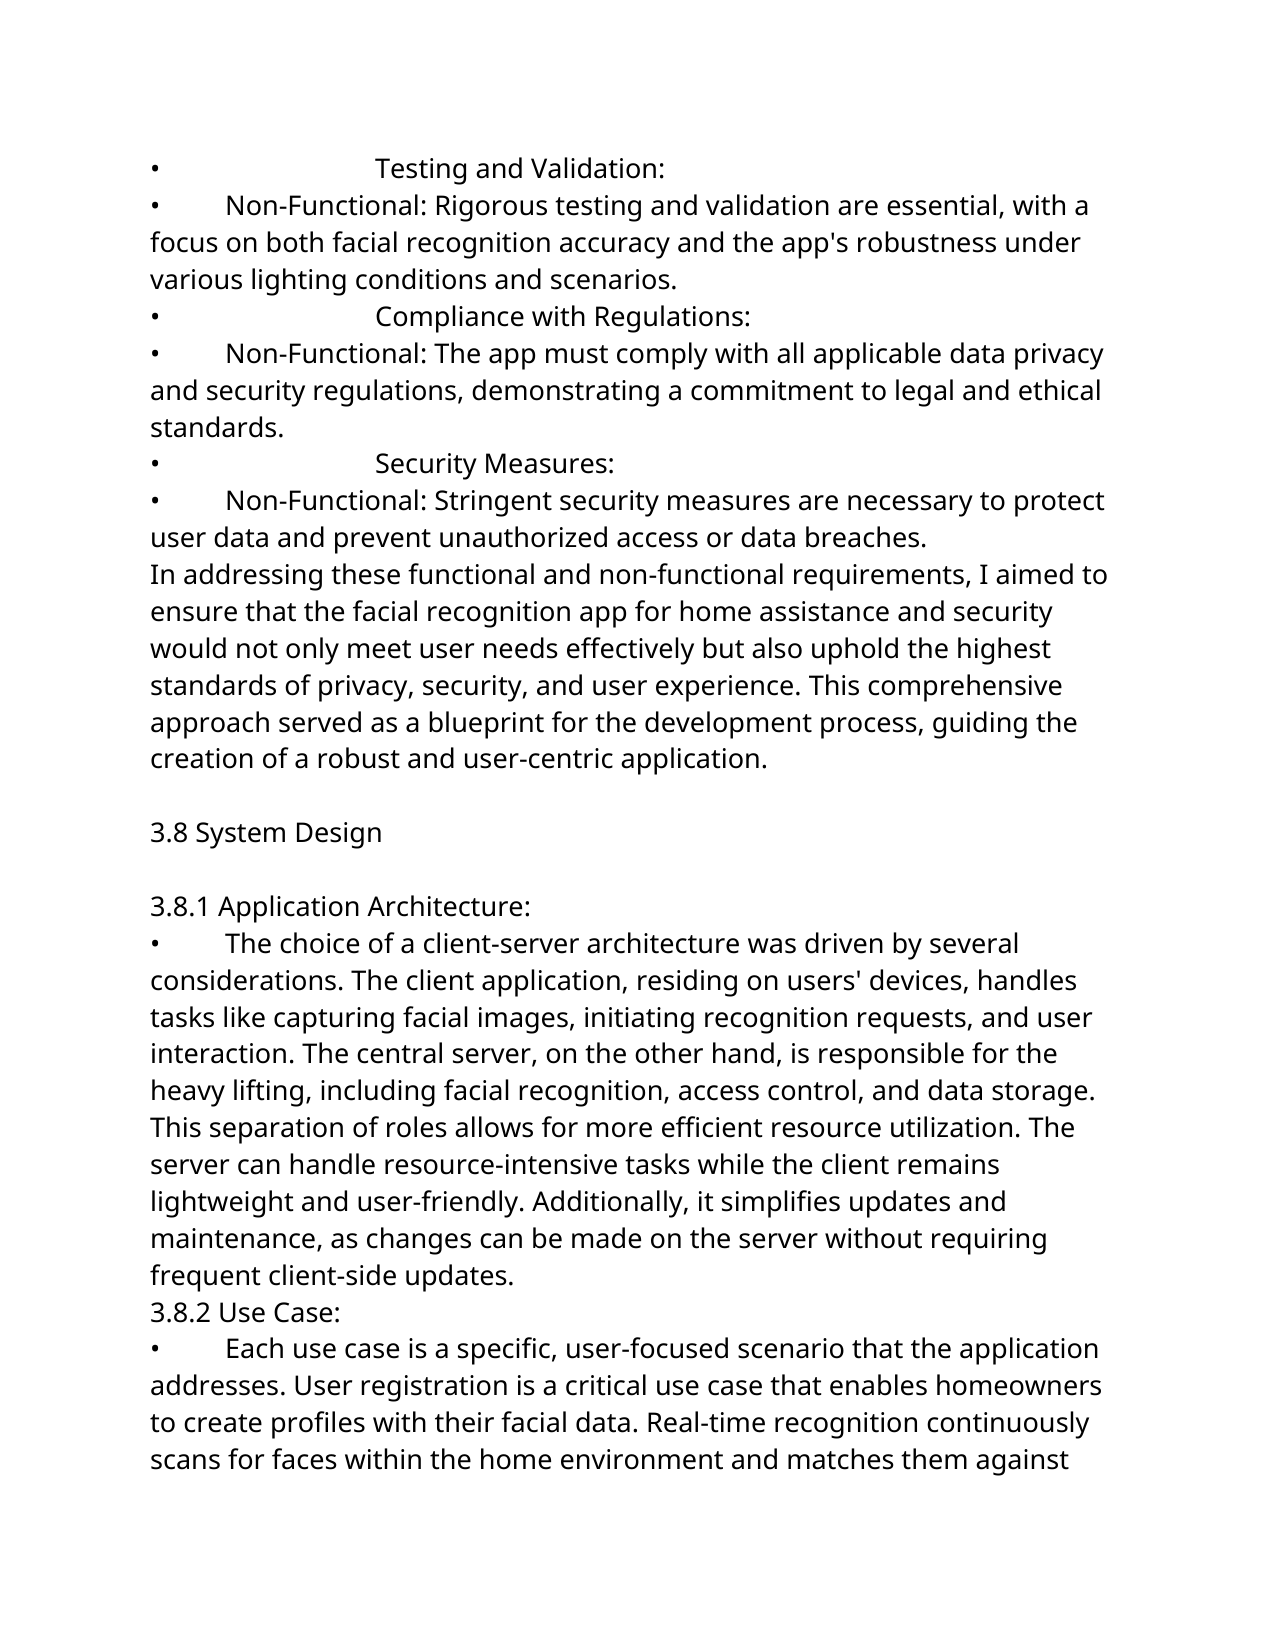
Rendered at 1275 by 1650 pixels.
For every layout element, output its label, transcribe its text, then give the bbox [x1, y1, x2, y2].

text 3.8 System Design [150, 814, 1125, 851]
list Testing and Validation: [150, 150, 1125, 187]
list Non-Functional: The app must comply with all applicable data privacy and security regulations, demonstrating a commitment to legal and ethical standards. [150, 334, 1125, 445]
list Compliance with Regulations: [150, 297, 1125, 334]
list Non-Functional: Rigorous testing and validation are essential, with a focus on both facial recognition accuracy and the app's robustness under various lighting conditions and scenarios. [150, 187, 1125, 297]
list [150, 1330, 1125, 1477]
list Security Measures: [150, 445, 1125, 482]
text In addressing these functional and non-functional requirements, I aimed to ensure that the facial recognition app for home assistance and security would not only meet user needs effectively but also uphold the highest standards of privacy, security, and user experience. This comprehensive approach served as a blueprint for the development process, guiding the creation of a robust and user-centric application. [150, 556, 1125, 777]
text 3.8.2 Use Case: [150, 1293, 1125, 1330]
list The choice of a client-server architecture was driven by several considerations. The client application, residing on users' devices, handles tasks like capturing facial images, initiating recognition requests, and user interaction. The central server, on the other hand, is responsible for the heavy lifting, including facial recognition, access control, and data storage. This separation of roles allows for more efficient resource utilization. The server can handle resource-intensive tasks while the client remains lightweight and user-friendly. Additionally, it simplifies updates and maintenance, as changes can be made on the server without requiring frequent client-side updates. [150, 924, 1125, 1293]
text 3.8.1 Application Architecture: [150, 887, 1125, 924]
list Non-Functional: Stringent security measures are necessary to protect user data and prevent unauthorized access or data breaches. [150, 482, 1125, 556]
